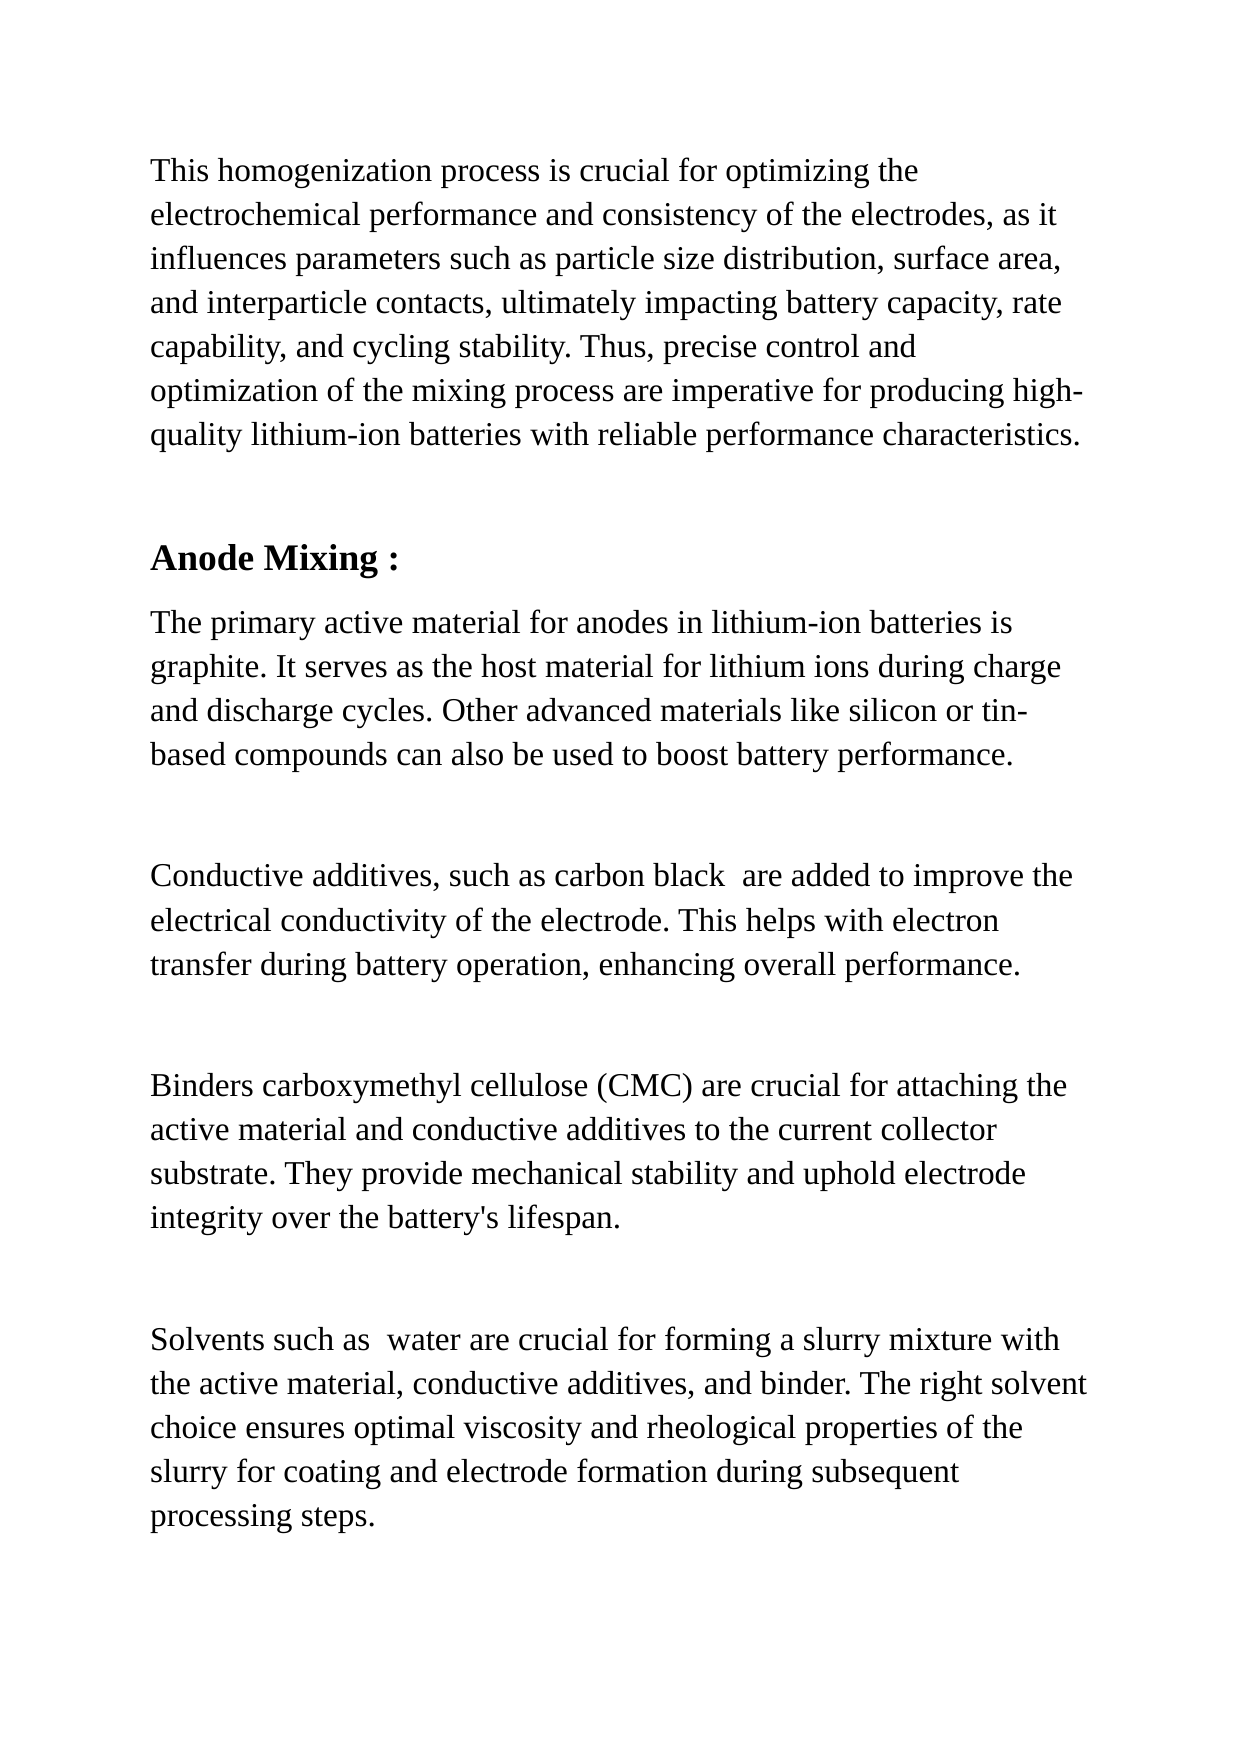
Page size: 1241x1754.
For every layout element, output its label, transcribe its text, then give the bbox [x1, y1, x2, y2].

text This homogenization process is crucial for optimizing the electrochemical performance and consistency of the electrodes, as it influences parameters such as particle size distribution, surface area, and interparticle contacts, ultimately impacting battery capacity, rate capability, and cycling stability. Thus, precise control and optimization of the mixing process are imperative for producing high-quality lithium-ion batteries with reliable performance characteristics. [150, 150, 1090, 453]
text Conductive additives, such as carbon black are added to improve the electrical conductivity of the electrode. This helps with electron transfer during battery operation, enhancing overall performance. [150, 856, 1090, 982]
text Solvents such as water are crucial for forming a slurry mixture with the active material, conductive additives, and binder. The right solvent choice ensures optimal viscosity and rheological properties of the slurry for coating and electrode formation during subsequent processing steps. [150, 1319, 1090, 1533]
text The primary active material for anodes in lithium-ion batteries is graphite. It serves as the host material for lithium ions during charge and discharge cycles. Other advanced materials like silicon or tin-based compounds can also be used to boost battery performance. [150, 602, 1090, 773]
text Anode Mixing : [150, 536, 1090, 579]
text Binders carboxymethyl cellulose (CMC) are crucial for attaching the active material and conductive additives to the current collector substrate. They provide mechanical stability and uphold electrode integrity over the battery's lifespan. [150, 1065, 1090, 1236]
